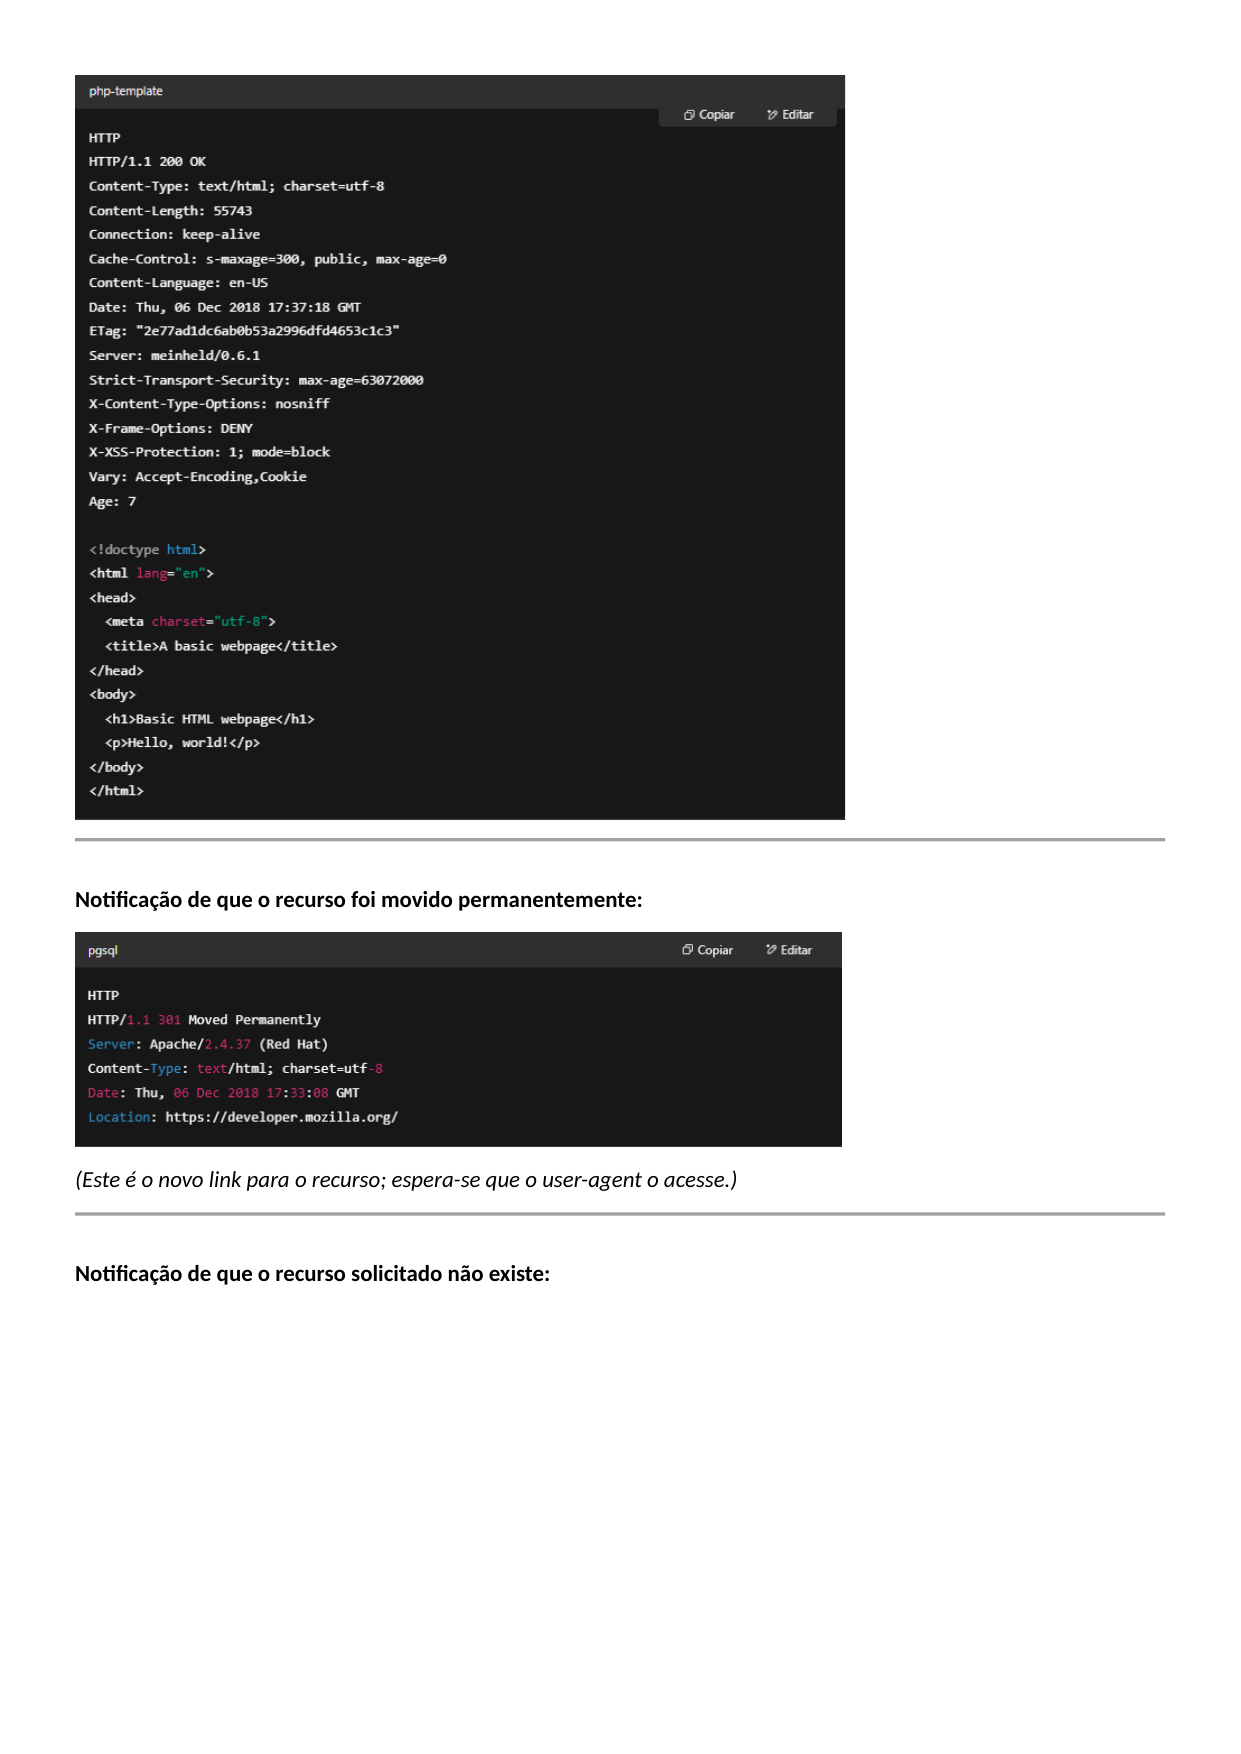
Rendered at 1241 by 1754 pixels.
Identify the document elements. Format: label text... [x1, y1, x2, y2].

text (Este é o novo link para o recurso; espera-se que o user-agent o acesse.) [75, 1166, 1165, 1193]
text Notificação de que o recurso foi movido permanentemente: [75, 885, 1165, 913]
text Notificação de que o recurso solicitado não existe: [75, 1259, 1165, 1287]
picture [75, 932, 842, 1147]
picture [75, 75, 846, 820]
